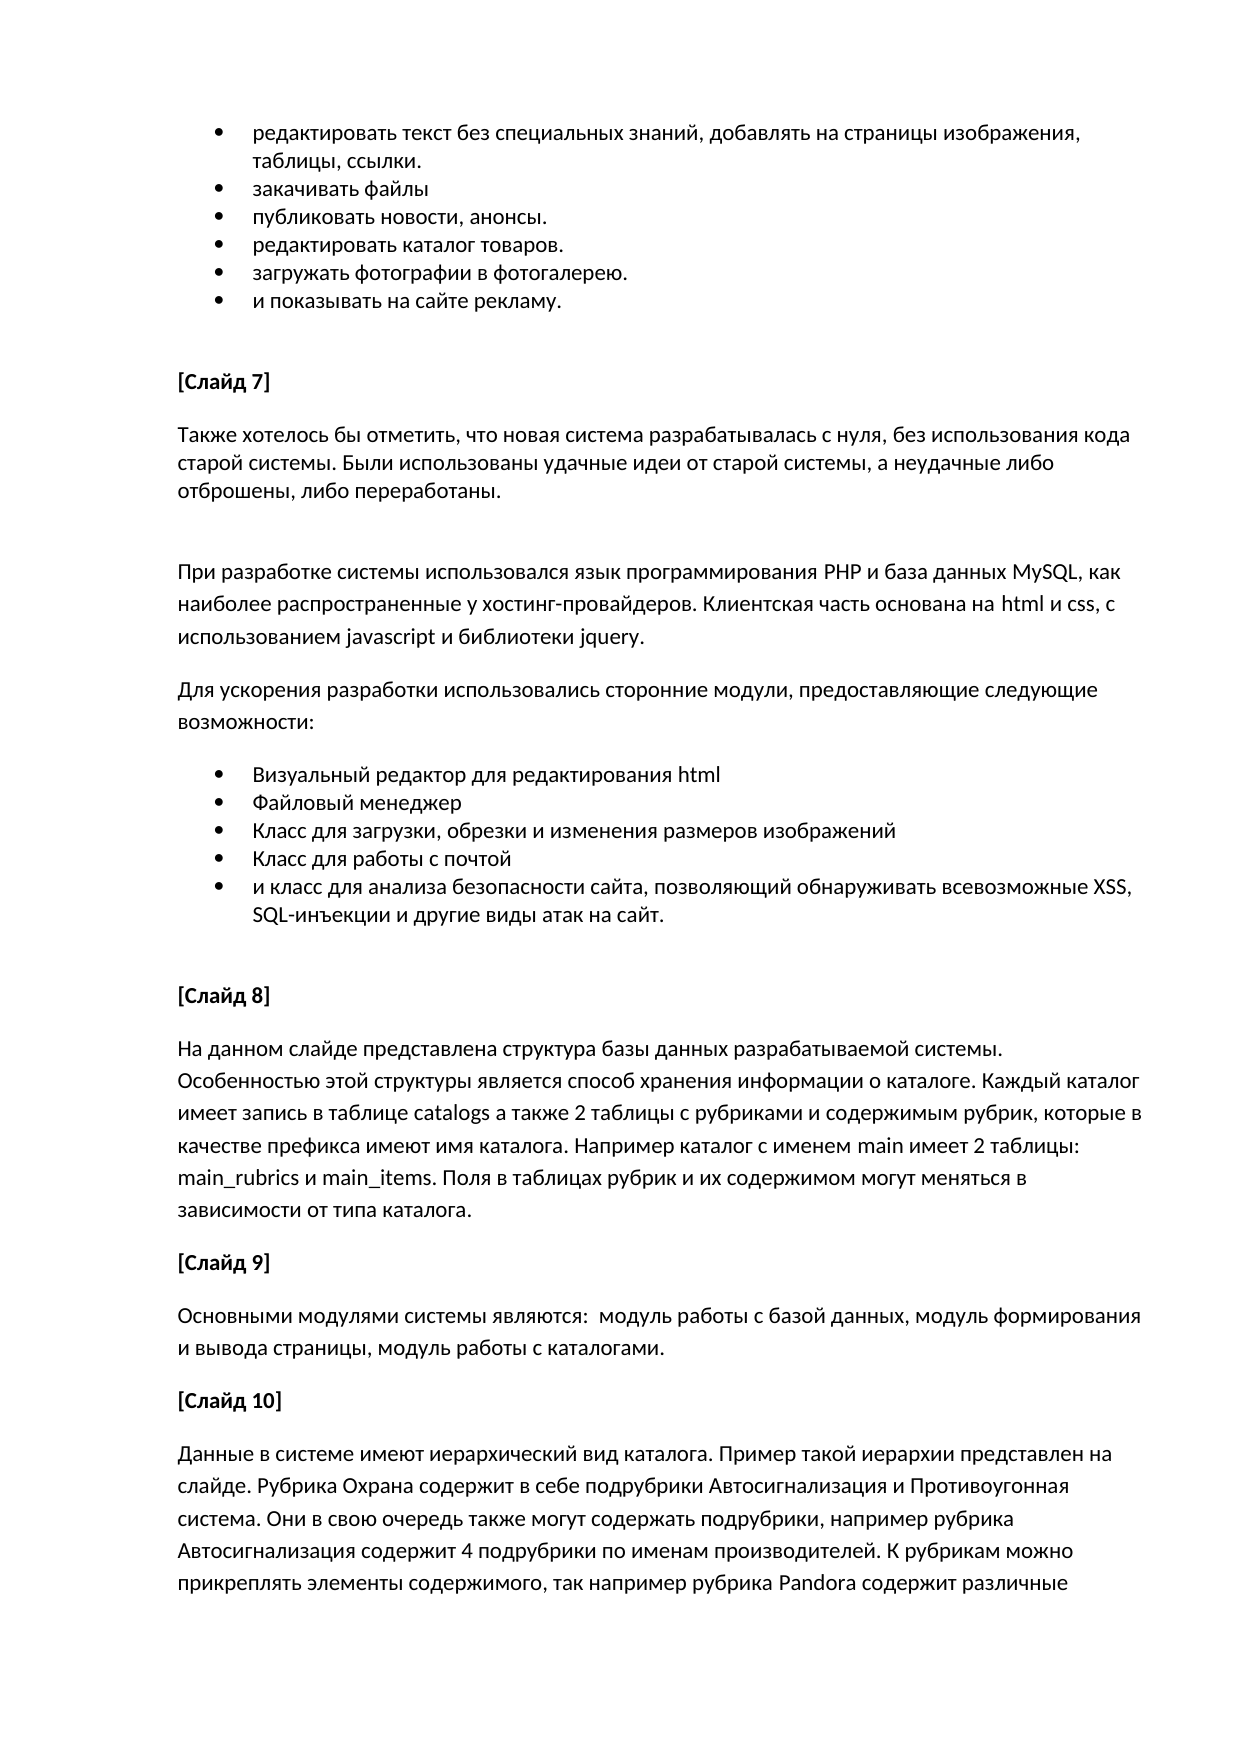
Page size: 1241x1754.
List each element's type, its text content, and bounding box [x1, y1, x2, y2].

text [177, 1439, 1152, 1596]
list загружать фотографии в фотогалерею. [215, 258, 1152, 286]
list Файловый менеджер [215, 788, 1152, 816]
list Класс для работы с почтой [215, 844, 1152, 872]
text Также хотелось бы отметить, что новая система разрабатывалась с нуля, без использования кода старой системы. Были использованы удачные идеи от старой системы, а неудачные либо отброшены, либо переработаны. [177, 420, 1152, 504]
list публиковать новости, анонсы. [215, 202, 1152, 230]
text Для ускорения разработки использовались сторонние модули, предоставляющие следующие возможности: [177, 675, 1152, 735]
list Класс для загрузки, обрезки и изменения размеров изображений [215, 816, 1152, 844]
text На данном слайде представлена структура базы данных разрабатываемой системы. Особенностью этой структуры является способ хранения информации о каталоге. Каждый каталог имеет запись в таблице catalogs а также 2 таблицы с рубриками и содержимым рубрик, которые в качестве префикса имеют имя каталога. Например каталог с именем main имеет 2 таблицы: main_rubrics и main_items. Поля в таблицах рубрик и их содержимом могут меняться в зависимости от типа каталога. [177, 1034, 1152, 1223]
list и показывать на сайте рекламу. [215, 286, 1152, 314]
list редактировать каталог товаров. [215, 230, 1152, 258]
text [Слайд 9] [177, 1248, 1152, 1276]
text [Слайд 7] [177, 367, 1152, 395]
text Основными модулями системы являются: модуль работы с базой данных, модуль формирования и вывода страницы, модуль работы с каталогами. [177, 1301, 1152, 1361]
list и класс для анализа безопасности сайта, позволяющий обнаруживать всевозможные XSS, SQL-инъекции и другие виды атак на сайт. [215, 872, 1152, 928]
list Визуальный редактор для редактирования html [215, 760, 1152, 788]
list редактировать текст без специальных знаний, добавлять на страницы изображения, таблицы, ссылки. [215, 118, 1152, 174]
text При разработке системы использовался язык программирования PHP и база данных MySQL, как наиболее распространенные у хостинг-провайдеров. Клиентская часть основана на html и css, с использованием javascript и библиотеки jquery. [177, 557, 1152, 650]
list закачивать файлы [215, 174, 1152, 202]
text [Слайд 10] [177, 1386, 1152, 1414]
text [Слайд 8] [177, 981, 1152, 1009]
